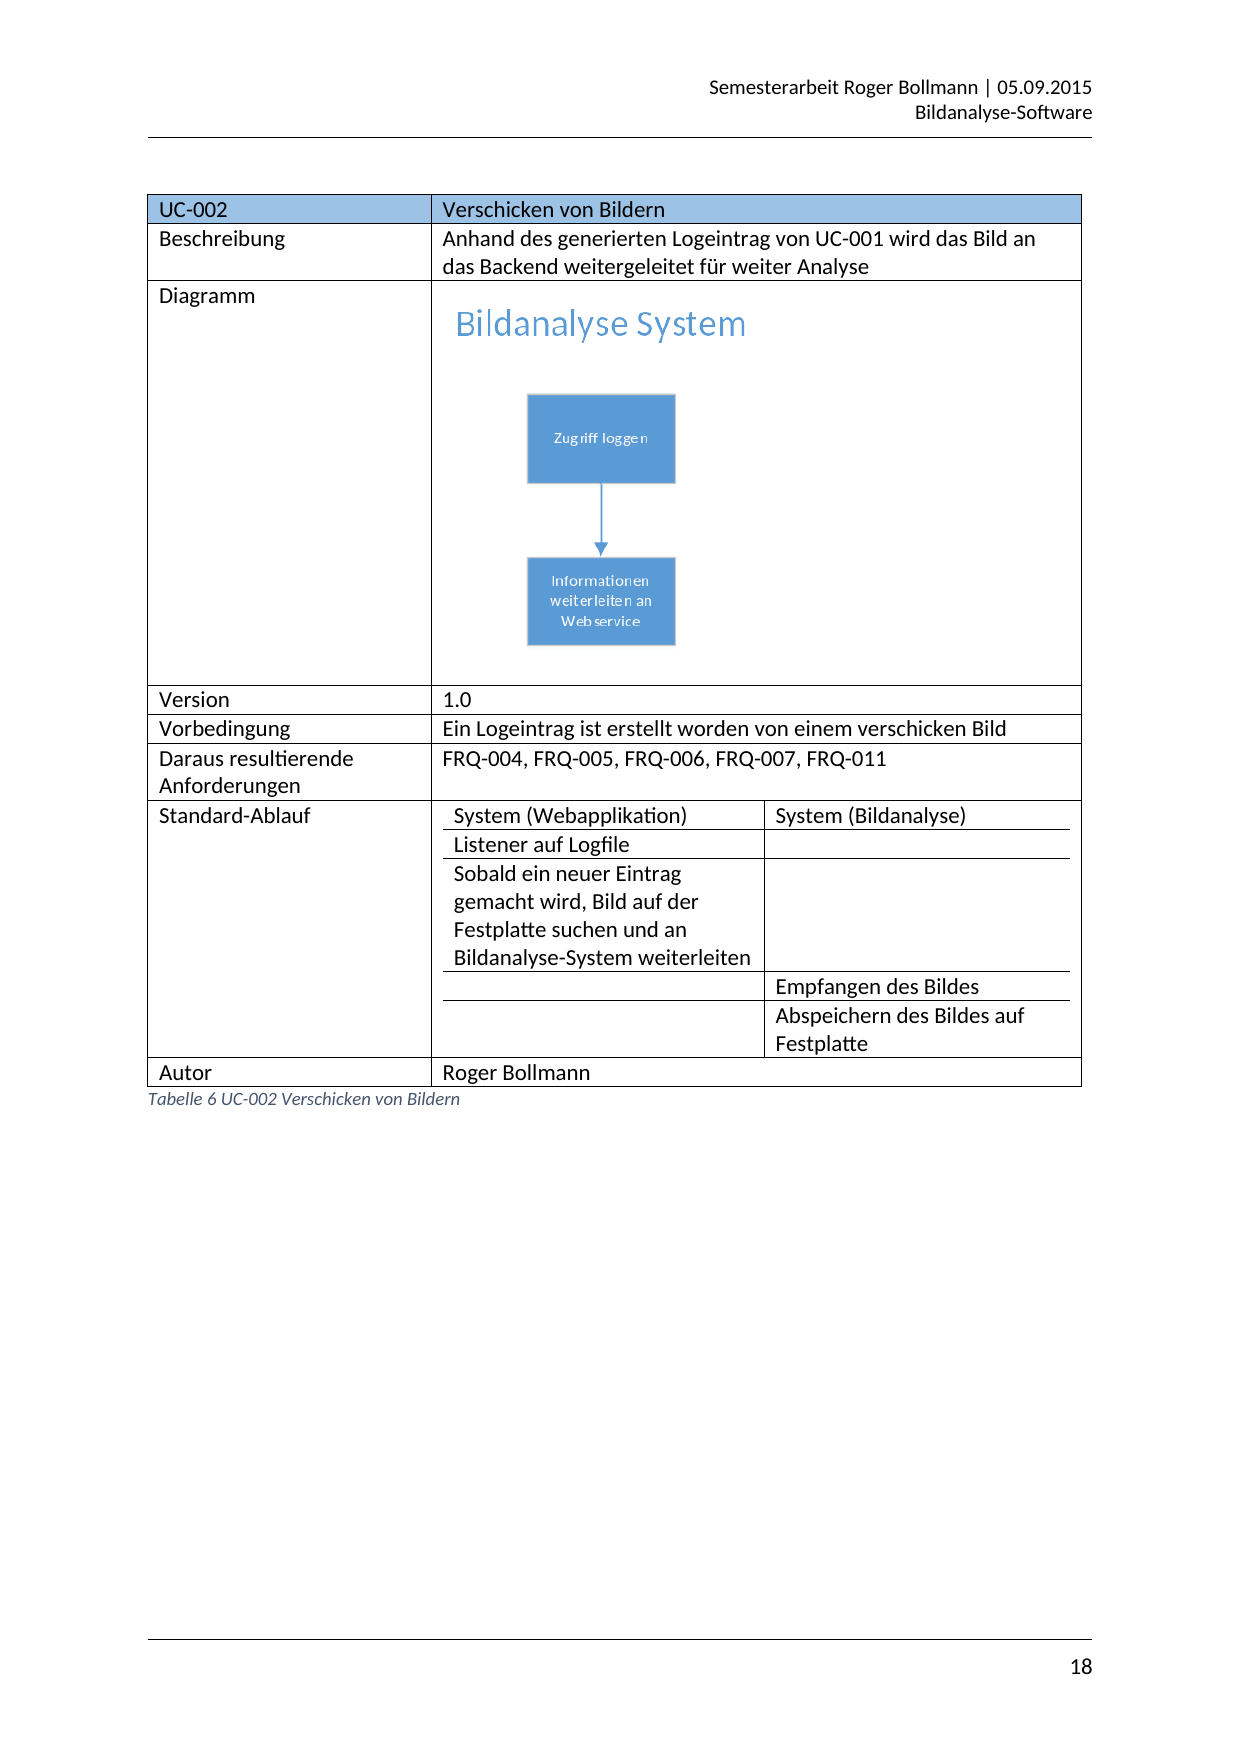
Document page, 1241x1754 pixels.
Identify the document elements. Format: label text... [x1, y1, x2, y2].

table_header UC-002 [148, 195, 431, 223]
table_cell Standard-Ablauf [148, 801, 431, 1057]
table_cell [765, 801, 1081, 1057]
table_cell Ein Logeintrag ist erstellt worden von einem verschicken Bild [432, 715, 1081, 743]
table_cell Beschreibung [603, 399, 678, 488]
table_cell Beschreibung [526, 562, 678, 651]
table_cell Beschreibung [148, 224, 431, 280]
table_cell [432, 281, 1081, 684]
table_cell Anhand des generierten Logeintrag von UC-001 wird das Bild an das Backend weitergeleitet für weiter Analyse [432, 224, 1081, 280]
table_header Verschicken von Bildern [432, 195, 1081, 223]
table_cell 1.0 [432, 686, 1081, 713]
table_cell Diagramm [148, 281, 431, 684]
table_cell Version [148, 686, 431, 713]
table_cell Daraus resultierende Anforderungen [148, 744, 431, 800]
table_cell Roger Bollmann [432, 1058, 1081, 1086]
table_cell FRQ-004, FRQ-005, FRQ-006, FRQ-007, FRQ-011 [432, 744, 1081, 800]
table_cell [432, 801, 764, 1057]
table_cell Vorbedingung [148, 715, 431, 743]
table_cell Autor [148, 1058, 431, 1086]
